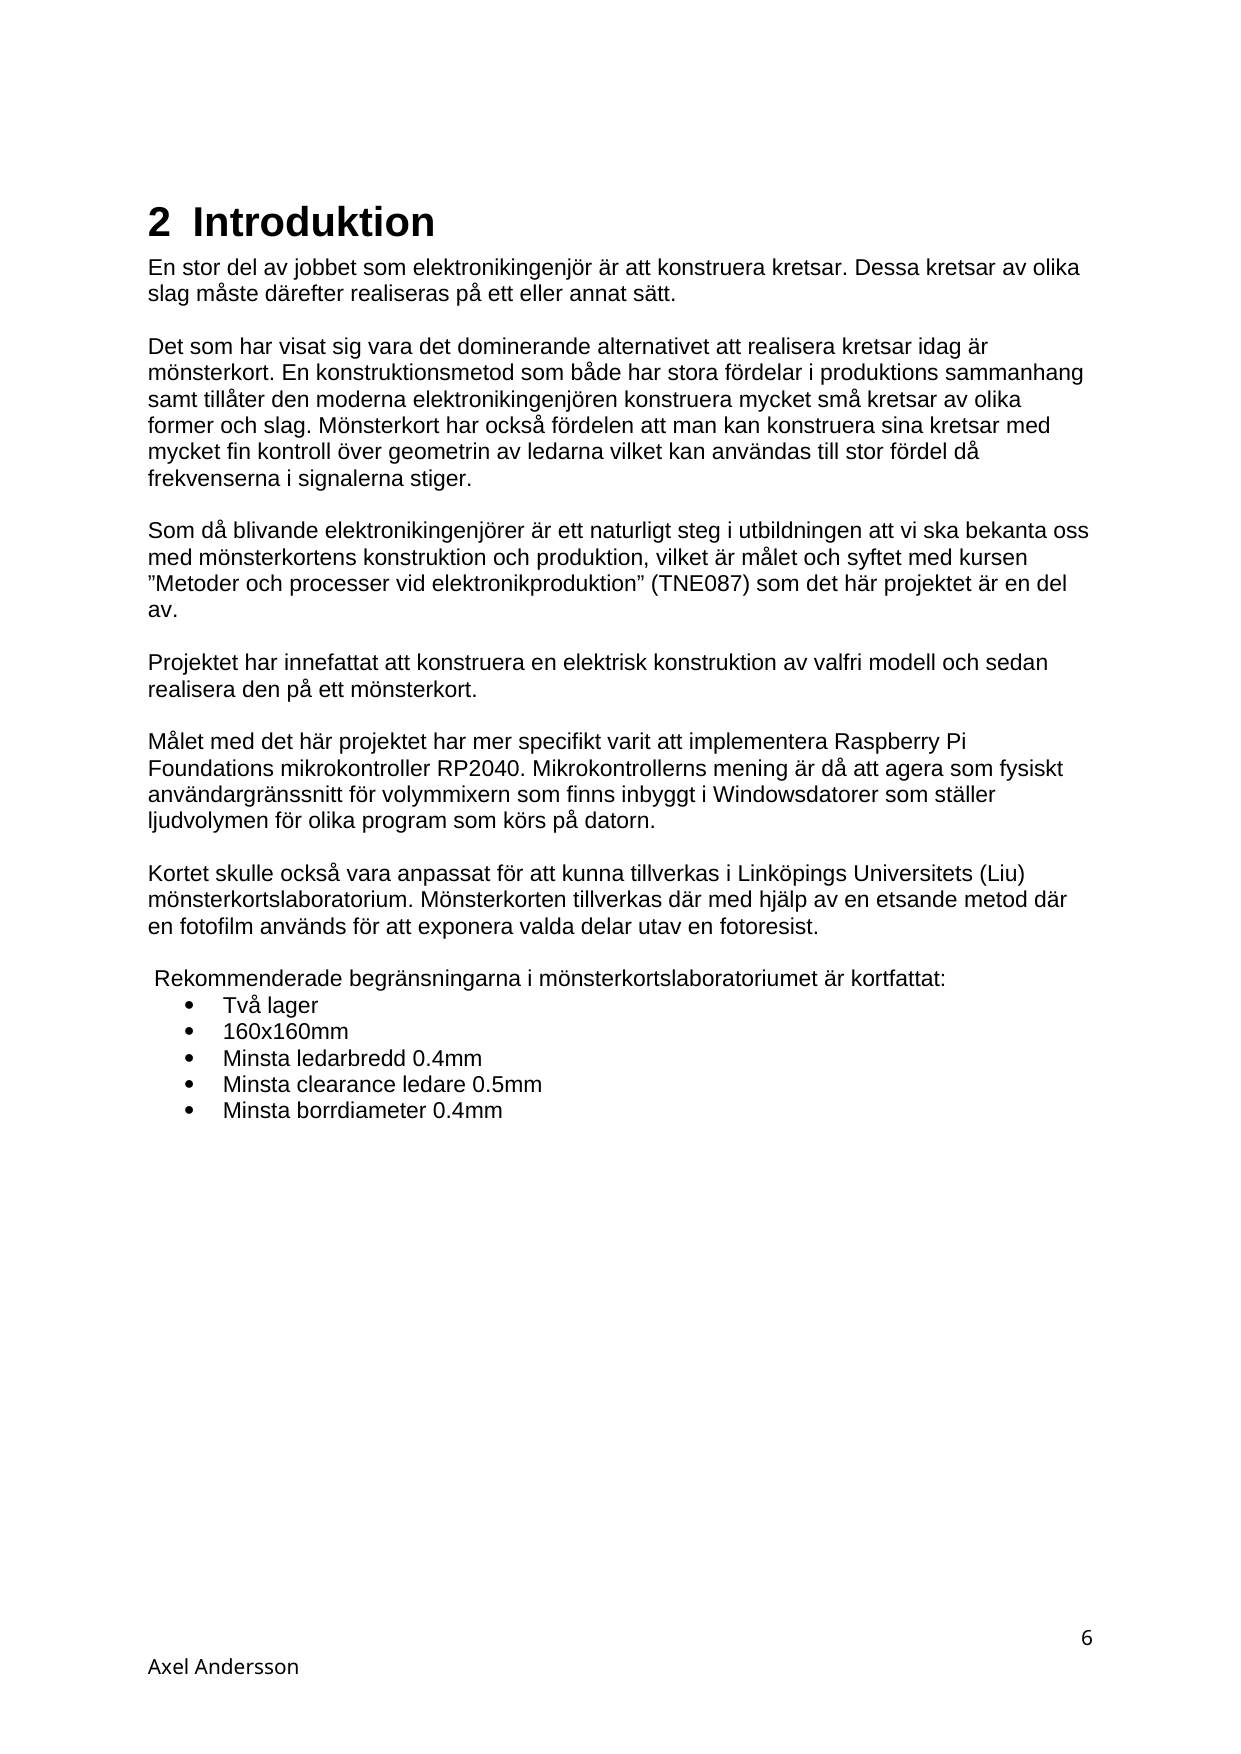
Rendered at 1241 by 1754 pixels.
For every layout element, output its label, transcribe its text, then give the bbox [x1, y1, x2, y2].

text Som då blivande elektronikingenjörer är ett naturligt steg i utbildningen att vi ska bekanta oss med mönsterkortens konstruktion och produktion, vilket är målet och syftet med kursen ”Metoder och processer vid elektronikproduktion” (TNE087) som det här projektet är en del av. [148, 517, 1093, 623]
text Målet med det här projektet har mer specifikt varit att implementera Raspberry Pi Foundations mikrokontroller RP2040. Mikrokontrollerns mening är då att agera som fysiskt användargränssnitt för volymmixern som finns inbyggt i Windowsdatorer som ställer ljudvolymen för olika program som körs på datorn. [148, 728, 1093, 834]
text Projektet har innefattat att konstruera en elektrisk konstruktion av valfri modell och sedan realisera den på ett mönsterkort. [148, 649, 1093, 702]
text Rekommenderade begränsningarna i mönsterkortslaboratoriumet är kortfattat: [148, 965, 1093, 992]
text Det som har visat sig vara det dominerande alternativet att realisera kretsar idag är mönsterkort. En konstruktionsmetod som både har stora fördelar i produktions sammanhang samt tillåter den moderna elektronikingenjören konstruera mycket små kretsar av olika former och slag. Mönsterkort har också fördelen att man kan konstruera sina kretsar med mycket fin kontroll över geometrin av ledarna vilket kan användas till stor fördel då frekvenserna i signalerna stiger. [148, 333, 1093, 491]
list 160x160mm [185, 1018, 1093, 1044]
text En stor del av jobbet som elektronikingenjör är att konstruera kretsar. Dessa kretsar av olika slag måste därefter realiseras på ett eller annat sätt. [148, 254, 1093, 307]
list Minsta ledarbredd 0.4mm [185, 1044, 1093, 1071]
list Två lager [185, 992, 1093, 1018]
list Minsta clearance ledare 0.5mm [185, 1071, 1093, 1097]
subtitle Introduktion [148, 198, 1093, 246]
text Kortet skulle också vara anpassat för att kunna tillverkas i Linköpings Universitets (Liu) mönsterkortslaboratorium. Mönsterkorten tillverkas där med hjälp av en etsande metod där en fotofilm används för att exponera valda delar utav en fotoresist. [148, 860, 1093, 939]
list Minsta borrdiameter 0.4mm [185, 1097, 1093, 1123]
